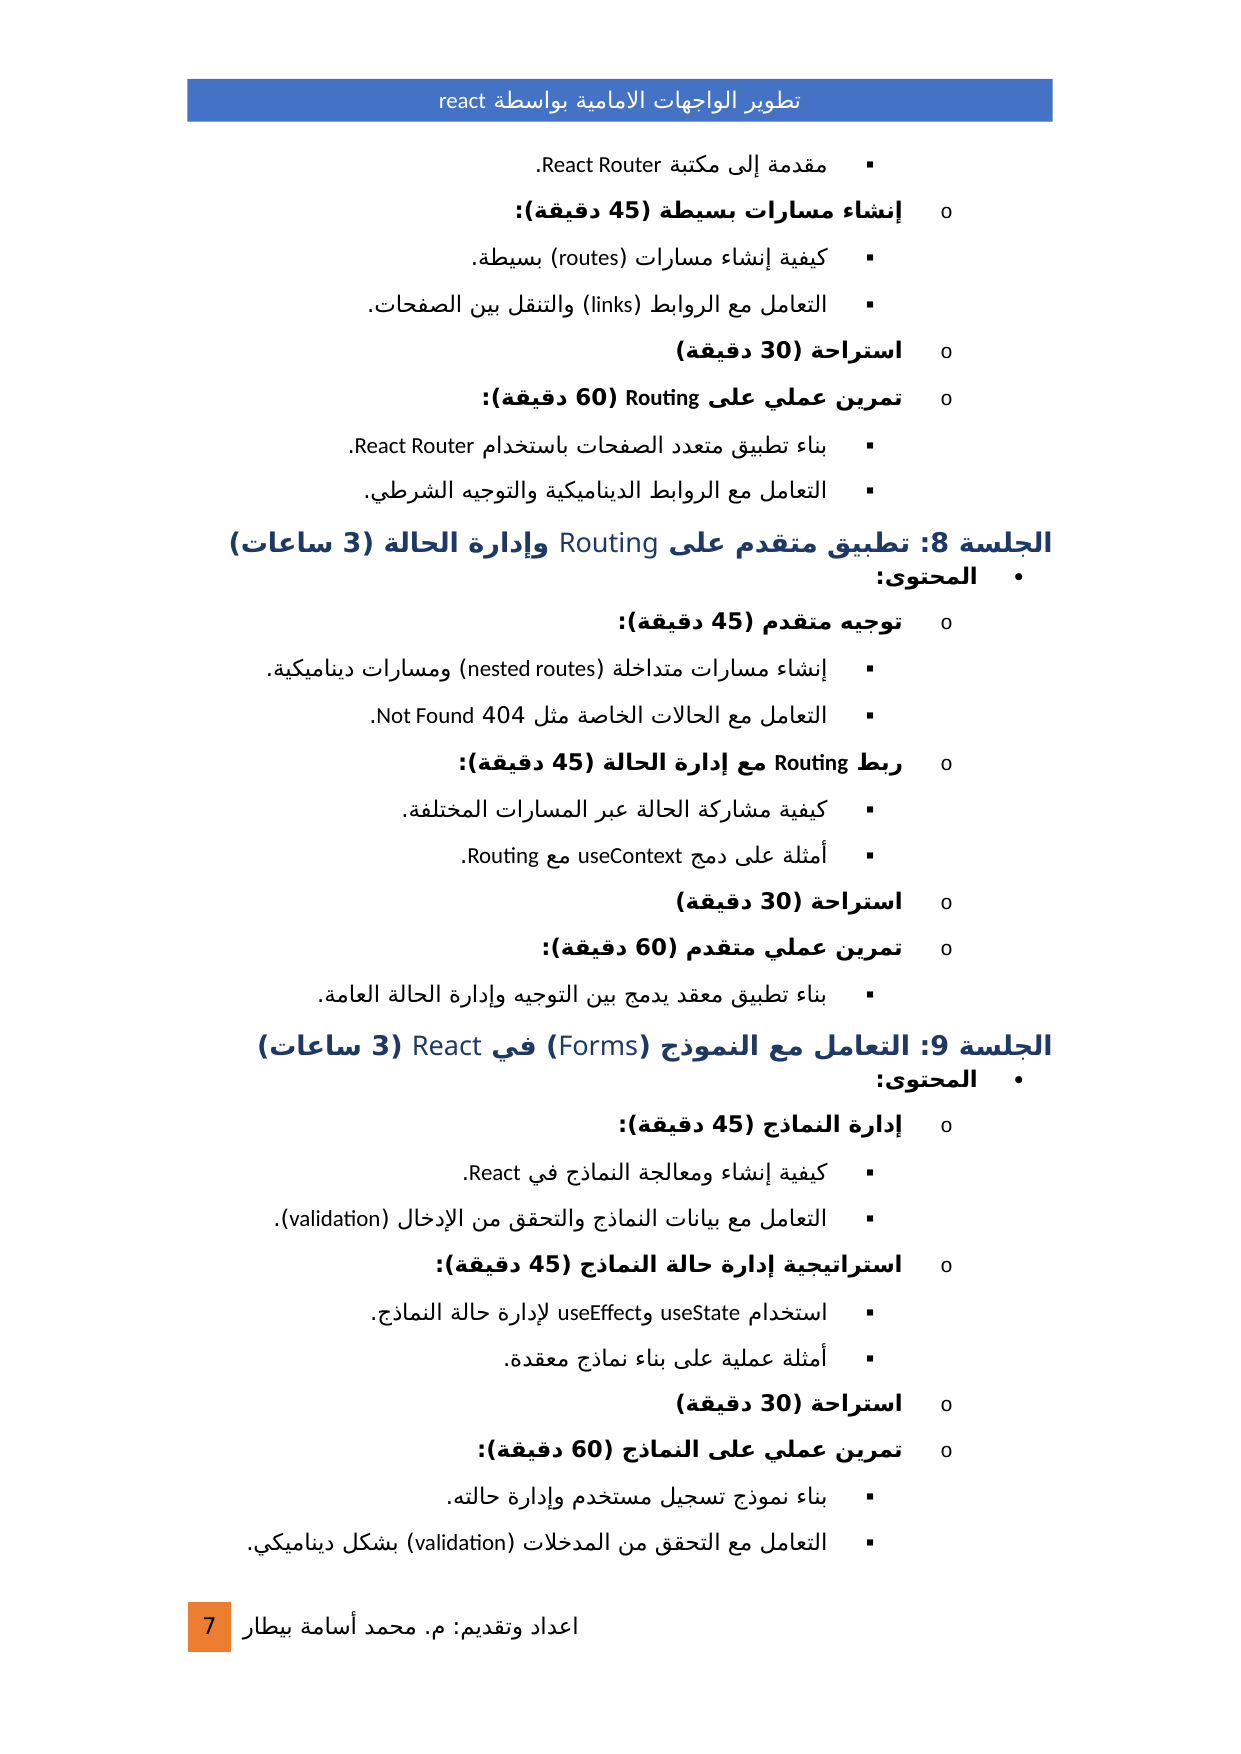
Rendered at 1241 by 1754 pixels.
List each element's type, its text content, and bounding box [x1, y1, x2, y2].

list كيفية إنشاء ومعالجة النماذج في React. [187, 1158, 865, 1186]
list تمرين عملي متقدم (60 دقيقة): [187, 934, 940, 962]
list مقدمة إلى مكتبة React Router. [187, 150, 865, 178]
list تمرين عملي على النماذج (60 دقيقة): [187, 1436, 940, 1464]
list أمثلة على دمج useContext مع Routing. [187, 841, 865, 869]
list بناء تطبيق معقد يدمج بين التوجيه وإدارة الحالة العامة. [187, 981, 865, 1007]
list إنشاء مسارات بسيطة (45 دقيقة): [187, 197, 940, 224]
list استخدام useState وuseEffect لإدارة حالة النماذج. [187, 1298, 865, 1326]
list إدارة النماذج (45 دقيقة): [187, 1111, 940, 1139]
list إنشاء مسارات متداخلة (nested routes) ومسارات ديناميكية. [187, 654, 865, 683]
list التعامل مع التحقق من المدخلات (validation) بشكل ديناميكي. [187, 1528, 865, 1556]
list توجيه متقدم (45 دقيقة): [187, 608, 940, 636]
list بناء تطبيق متعدد الصفحات باستخدام React Router. [187, 431, 865, 459]
list استراتيجية إدارة حالة النماذج (45 دقيقة): [187, 1251, 940, 1279]
list التعامل مع بيانات النماذج والتحقق من الإدخال (validation). [187, 1204, 865, 1233]
list استراحة (30 دقيقة) [187, 337, 940, 364]
list المحتوى: [187, 1066, 1015, 1093]
subtitle الجلسة 8: تطبيق متقدم على Routing وإدارة الحالة (3 ساعات) [187, 523, 1053, 560]
list استراحة (30 دقيقة) [187, 888, 940, 916]
list أمثلة عملية على بناء نماذج معقدة. [187, 1345, 865, 1371]
list التعامل مع الحالات الخاصة مثل 404 Not Found. [187, 701, 865, 729]
list بناء نموذج تسجيل مستخدم وإدارة حالته. [187, 1483, 865, 1509]
list التعامل مع الروابط الديناميكية والتوجيه الشرطي. [187, 478, 865, 504]
list كيفية إنشاء مسارات (routes) بسيطة. [187, 243, 865, 271]
subtitle الجلسة 9: التعامل مع النموذج (Forms) في React (3 ساعات) [187, 1026, 1053, 1063]
list كيفية مشاركة الحالة عبر المسارات المختلفة. [187, 796, 865, 822]
list ربط Routing مع إدارة الحالة (45 دقيقة): [187, 748, 940, 777]
list استراحة (30 دقيقة) [187, 1390, 940, 1418]
list المحتوى: [187, 563, 1015, 589]
list التعامل مع الروابط (links) والتنقل بين الصفحات. [187, 290, 865, 318]
list تمرين عملي على Routing (60 دقيقة): [187, 383, 940, 412]
